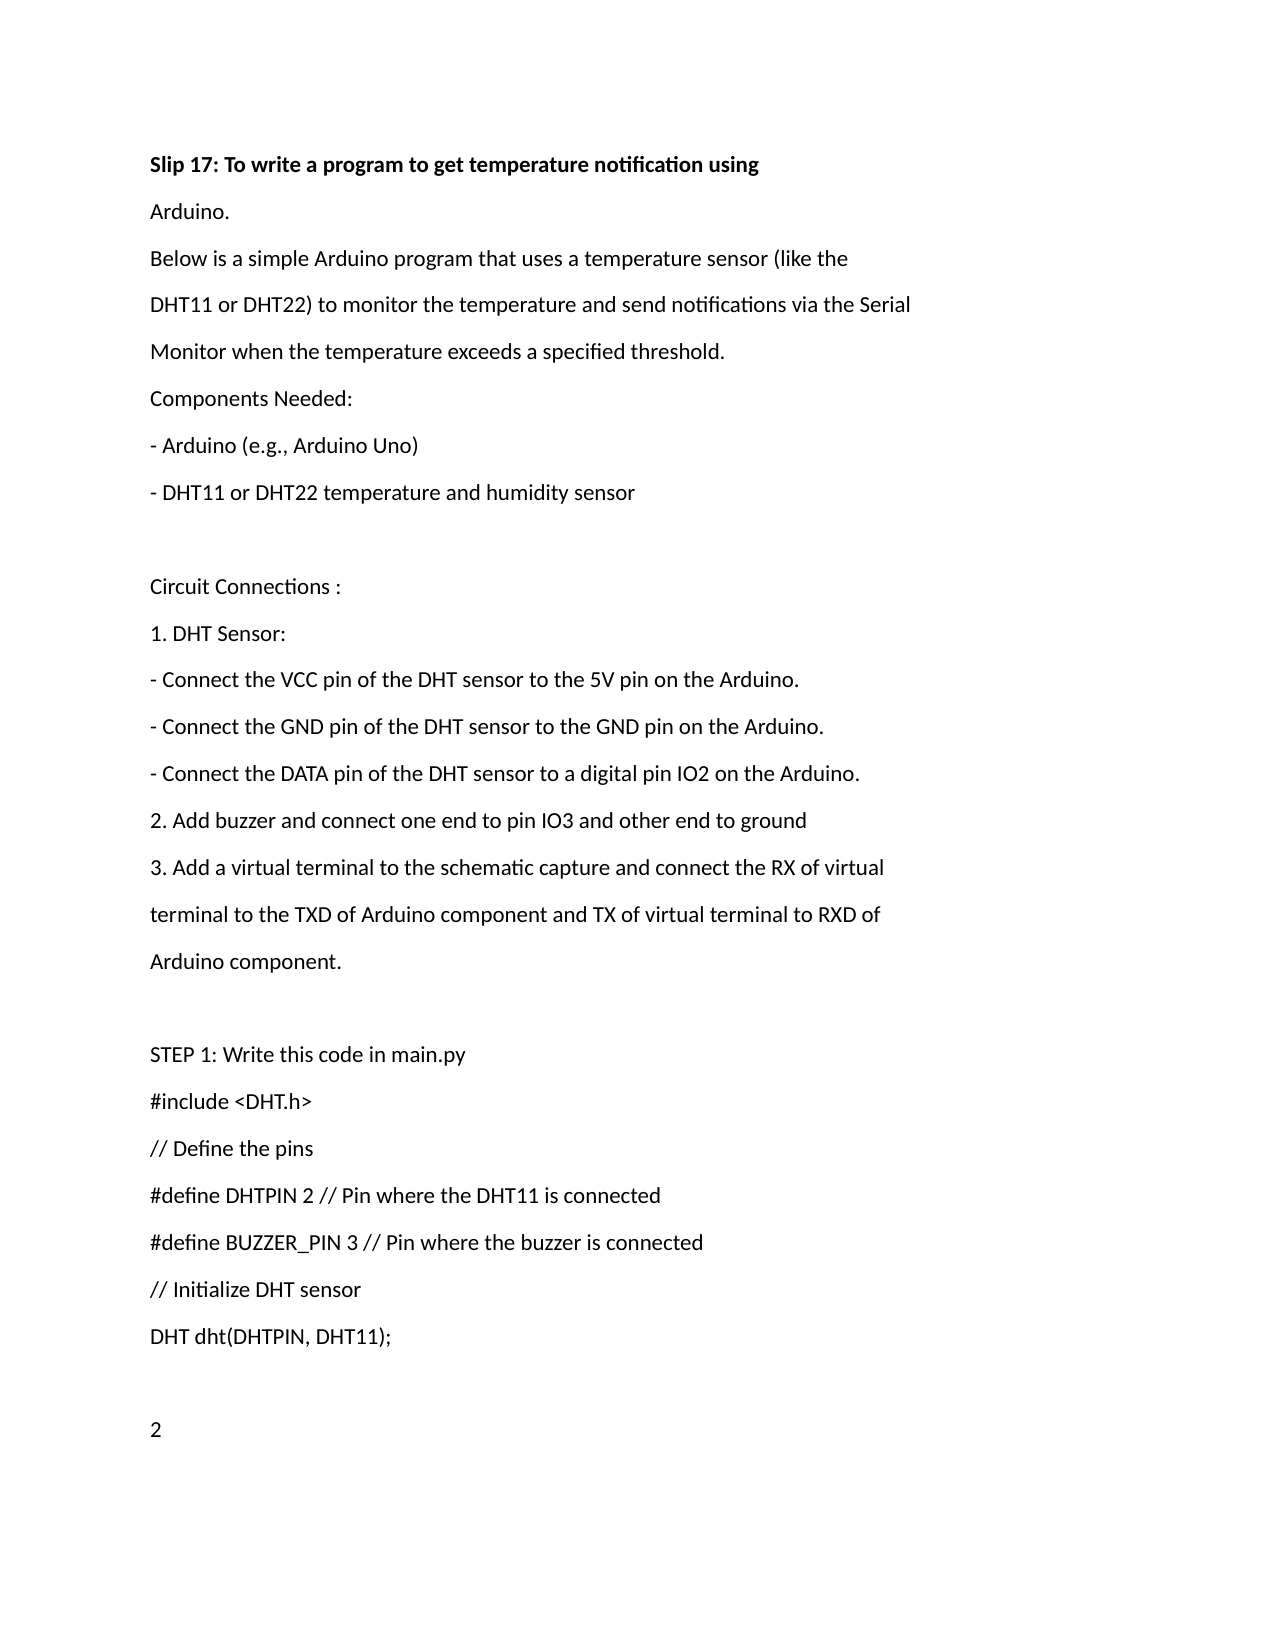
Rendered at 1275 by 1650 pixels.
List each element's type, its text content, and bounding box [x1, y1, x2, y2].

text #include <DHT.h> [150, 1087, 1125, 1116]
text DHT11 or DHT22) to monitor the temperature and send notifications via the Serial [150, 291, 1125, 319]
text Arduino component. [150, 947, 1125, 975]
text Arduino. [150, 197, 1125, 225]
text #define BUZZER_PIN 3 // Pin where the buzzer is connected [150, 1228, 1125, 1256]
text // Define the pins [150, 1134, 1125, 1162]
text 2. Add buzzer and connect one end to pin IO3 and other end to ground [150, 806, 1125, 834]
text // Initialize DHT sensor [150, 1275, 1125, 1303]
text - DHT11 or DHT22 temperature and humidity sensor [150, 478, 1125, 506]
text 1. DHT Sensor: [150, 619, 1125, 647]
text STEP 1: Write this code in main.py [150, 1041, 1125, 1069]
text terminal to the TXD of Arduino component and TX of virtual terminal to RXD of [150, 900, 1125, 928]
text Below is a simple Arduino program that uses a temperature sensor (like the [150, 244, 1125, 272]
text - Connect the DATA pin of the DHT sensor to a digital pin IO2 on the Arduino. [150, 759, 1125, 787]
text Slip 17: To write a program to get temperature notification using [150, 150, 1125, 178]
text - Connect the VCC pin of the DHT sensor to the 5V pin on the Arduino. [150, 666, 1125, 694]
text Circuit Connections : [150, 572, 1125, 600]
text - Arduino (e.g., Arduino Uno) [150, 431, 1125, 459]
text - Connect the GND pin of the DHT sensor to the GND pin on the Arduino. [150, 712, 1125, 741]
text 2 [150, 1416, 1125, 1444]
text #define DHTPIN 2 // Pin where the DHT11 is connected [150, 1181, 1125, 1209]
text Components Needed: [150, 384, 1125, 412]
text Monitor when the temperature exceeds a specified threshold. [150, 337, 1125, 366]
text 3. Add a virtual terminal to the schematic capture and connect the RX of virtual [150, 853, 1125, 881]
text DHT dht(DHTPIN, DHT11); [150, 1322, 1125, 1350]
